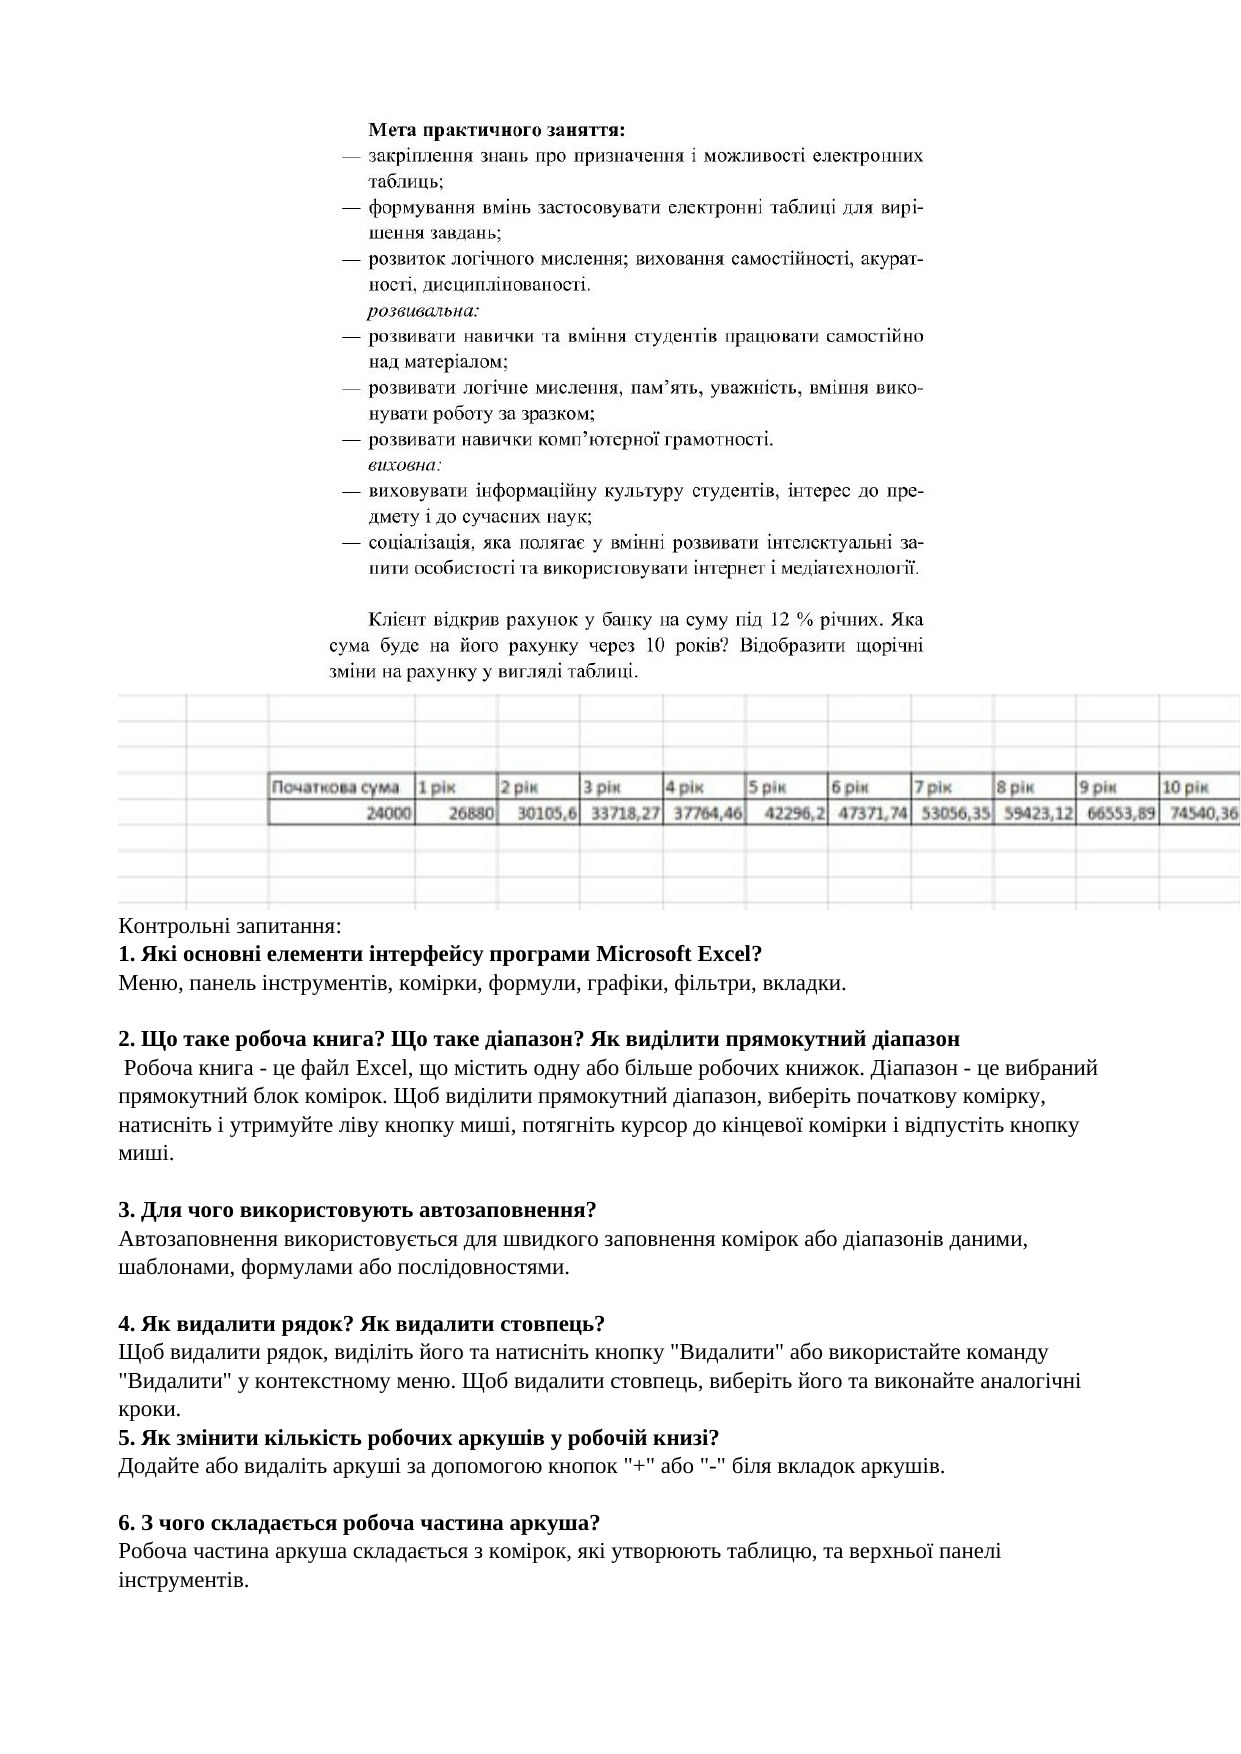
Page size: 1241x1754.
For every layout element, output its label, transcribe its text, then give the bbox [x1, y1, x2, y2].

text Автозаповнення використовується для швидкого заповнення комірок або діапазонів даними, шаблонами, формулами або послідовностями. [118, 1224, 1122, 1279]
text Додайте або видаліть аркуші за допомогою кнопок "+" або "-" біля вкладок аркушів. [118, 1452, 1122, 1478]
text Меню, панель інструментів, комірки, формули, графіки, фільтри, вкладки. [118, 969, 1122, 995]
text 3. Для чого використовують автозаповнення? [118, 1196, 1122, 1222]
text 6. З чого складається робоча частина аркуша? [118, 1509, 1122, 1535]
text Щоб видалити рядок, виділіть його та натисніть кнопку "Видалити" або використайте команду "Видалити" у контекстному меню. Щоб видалити стовпець, виберіть його та виконайте аналогічні кроки. [118, 1338, 1122, 1422]
text 2. Що таке робоча книга? Що таке діапазон? Як виділити прямокутний діапазон [118, 1026, 1122, 1052]
text Робоча книга - це файл Excel, що містить одну або більше робочих книжок. Діапазон - це вибраний прямокутний блок комірок. Щоб виділити прямокутний діапазон, виберіть початкову комірку, натисніть і утримуйте ліву кнопку миші, потягніть курсор до кінцевої комірки і відпустіть кнопку миші. [118, 1054, 1122, 1166]
text 4. Як видалити рядок? Як видалити стовпець? [118, 1310, 1122, 1336]
text Робоча частина аркуша складається з комірок, які утворюють таблицю, та верхньої панелі інструментів. [118, 1537, 1122, 1592]
picture [118, 694, 1241, 910]
text Контрольні запитання: [118, 912, 1122, 938]
text 5. Як змінити кількість робочих аркушів у робочій книзі? [118, 1424, 1122, 1450]
text 1. Які основні елементи інтерфейсу програми Microsoft Excel? [118, 940, 1122, 967]
